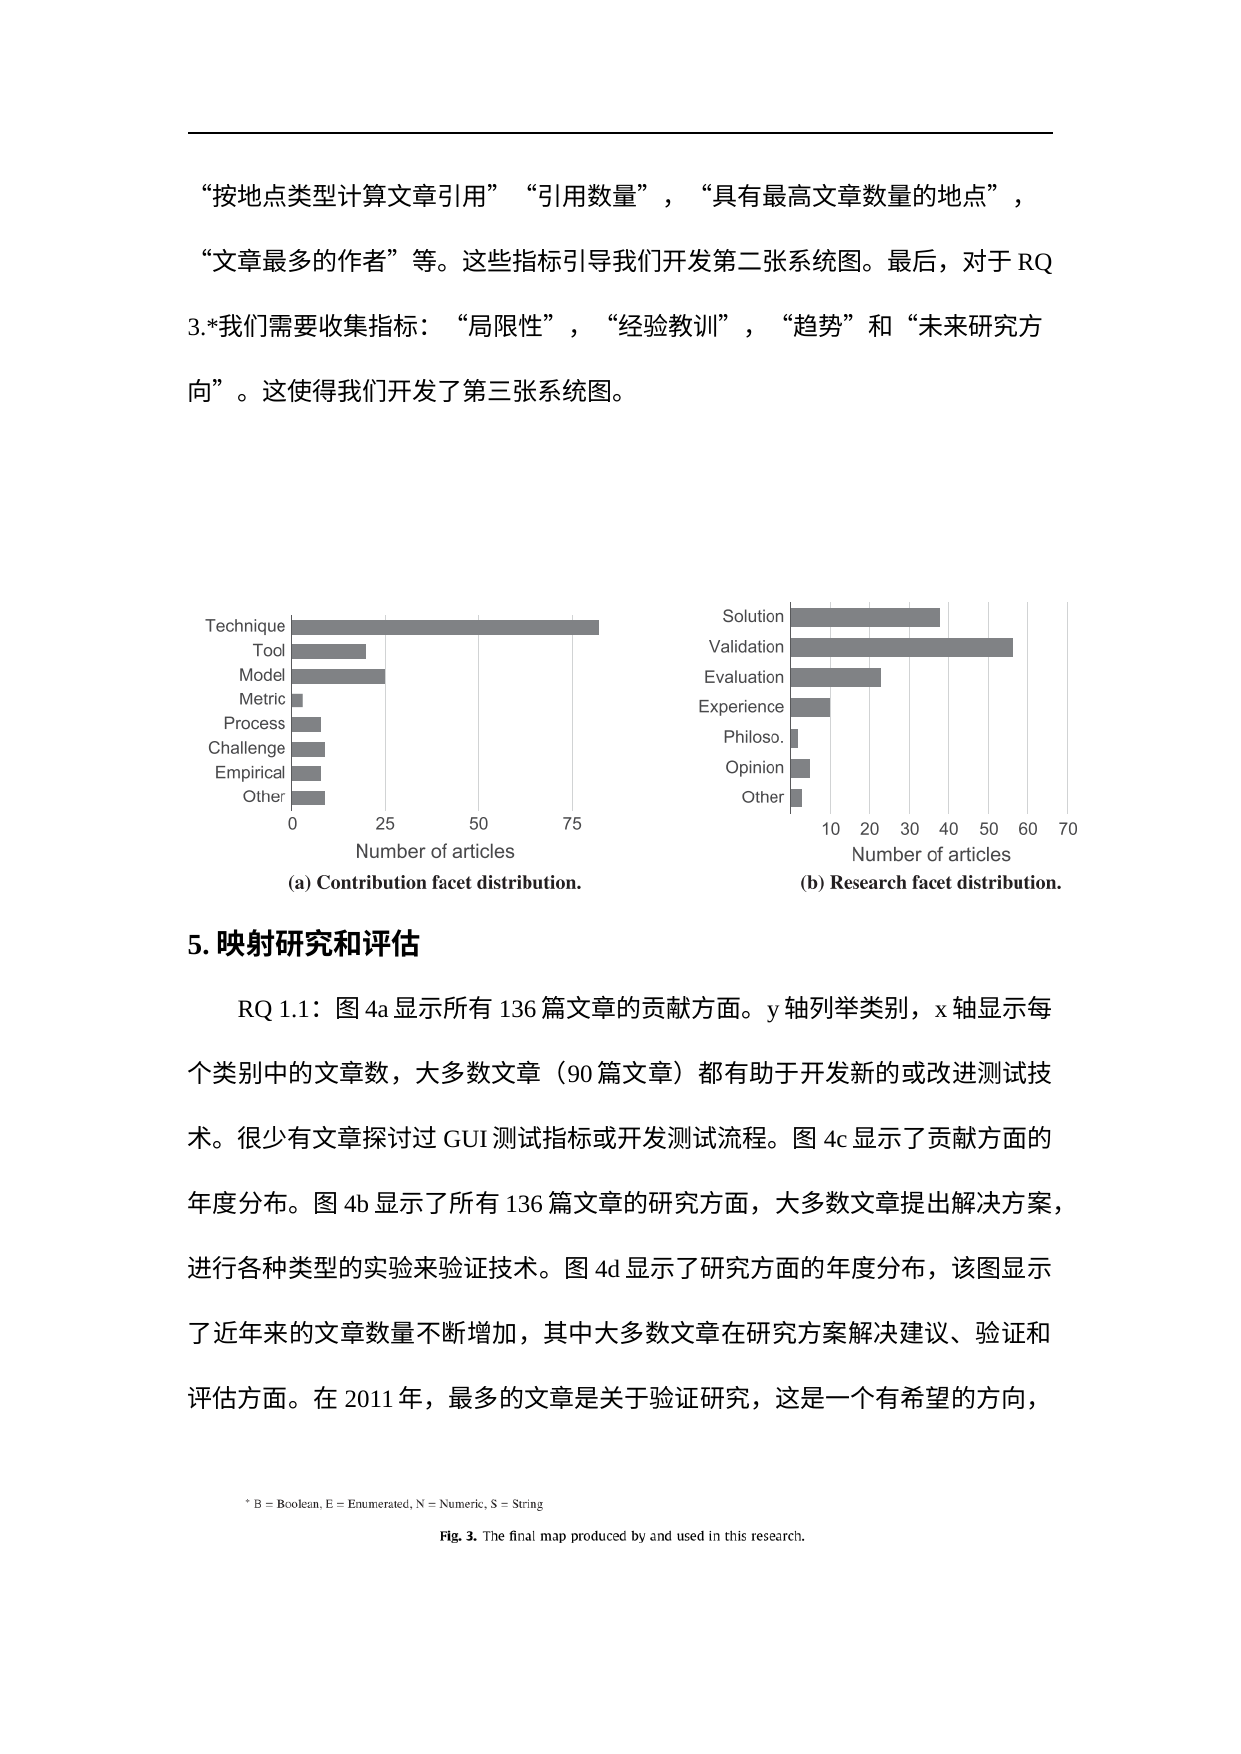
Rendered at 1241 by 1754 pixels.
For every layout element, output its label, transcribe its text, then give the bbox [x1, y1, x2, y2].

picture [201, 597, 1099, 893]
picture [195, 1491, 1038, 1558]
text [187, 162, 1053, 422]
